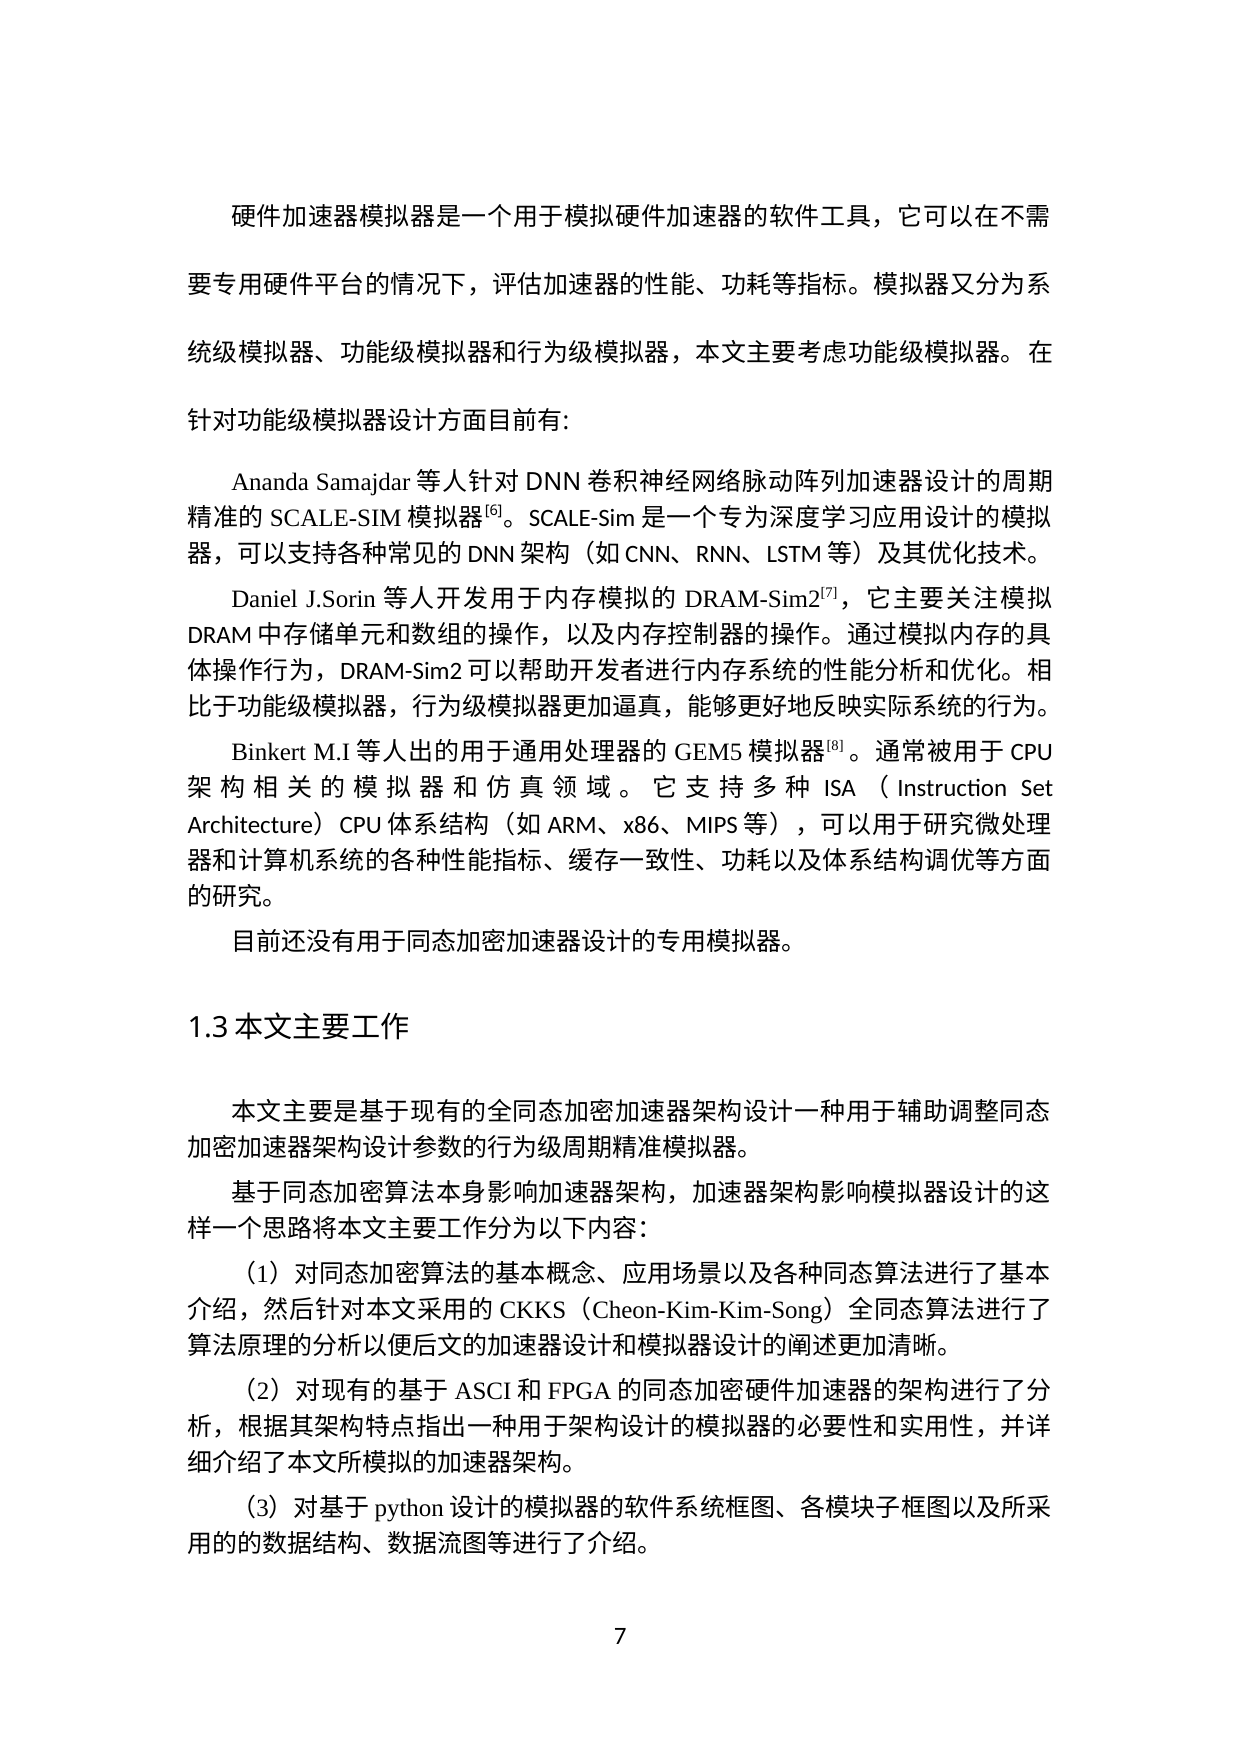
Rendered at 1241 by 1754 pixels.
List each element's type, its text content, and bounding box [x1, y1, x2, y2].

text （2）对现有的基于ASCI和FPGA的同态加密硬件加速器的架构进行了分析，根据其架构特点指出一种用于架构设计的模拟器的必要性和实用性，并详细介绍了本文所模拟的加速器架构。 [187, 1370, 1053, 1479]
text （3）对基于python设计的模拟器的软件系统框图、各模块子框图以及所采用的的数据结构、数据流图等进行了介绍。 [187, 1487, 1053, 1560]
text （1）对同态加密算法的基本概念、应用场景以及各种同态算法进行了基本介绍，然后针对本文采用的CKKS（Cheon-Kim-Kim-Song）全同态算法进行了算法原理的分析以便后文的加速器设计和模拟器设计的阐述更加清晰。 [187, 1253, 1053, 1362]
text 基于同态加密算法本身影响加速器架构，加速器架构影响模拟器设计的这样一个思路将本文主要工作分为以下内容： [187, 1172, 1053, 1244]
text 本文主要是基于现有的全同态加密加速器架构设计一种用于辅助调整同态加密加速器架构设计参数的行为级周期精准模拟器。 [187, 1091, 1053, 1164]
text 目前还没有用于同态加密加速器设计的专用模拟器。 [187, 921, 1053, 957]
text 硬件加速器模拟器是一个用于模拟硬件加速器的软件工具，它可以在不需要专用硬件平台的情况下，评估加速器的性能、功耗等指标。模拟器又分为系统级模拟器、功能级模拟器和行为级模拟器，本文主要考虑功能级模拟器。在针对功能级模拟器设计方面目前有: [187, 181, 1053, 452]
text Ananda Samajdar等人针对DNN卷积神经网络脉动阵列加速器设计的周期精准的SCALE-SIM模拟器[6]。SCALE-Sim是一个专为深度学习应用设计的模拟器，可以支持各种常见的DNN架构（如CNN、RNN、LSTM等）及其优化技术。 [187, 461, 1053, 570]
text 1.3本文主要工作 [187, 1003, 1053, 1046]
text Binkert M.I等人出的用于通用处理器的GEM5模拟器[8] 。通常被用于CPU架构相关的模拟器和仿真领域。它支持多种ISA（Instruction Set Architecture）CPU体系结构（如ARM、x86、MIPS等），可以用于研究微处理器和计算机系统的各种性能指标、缓存一致性、功耗以及体系结构调优等方面的研究。 [187, 732, 1053, 913]
text Daniel J.Sorin等人开发用于内存模拟的DRAM-Sim2[7]，它主要关注模拟DRAM中存储单元和数组的操作，以及内存控制器的操作。通过模拟内存的具体操作行为，DRAM-Sim2可以帮助开发者进行内存系统的性能分析和优化。相比于功能级模拟器，行为级模拟器更加逼真，能够更好地反映实际系统的行为。 [187, 578, 1053, 723]
